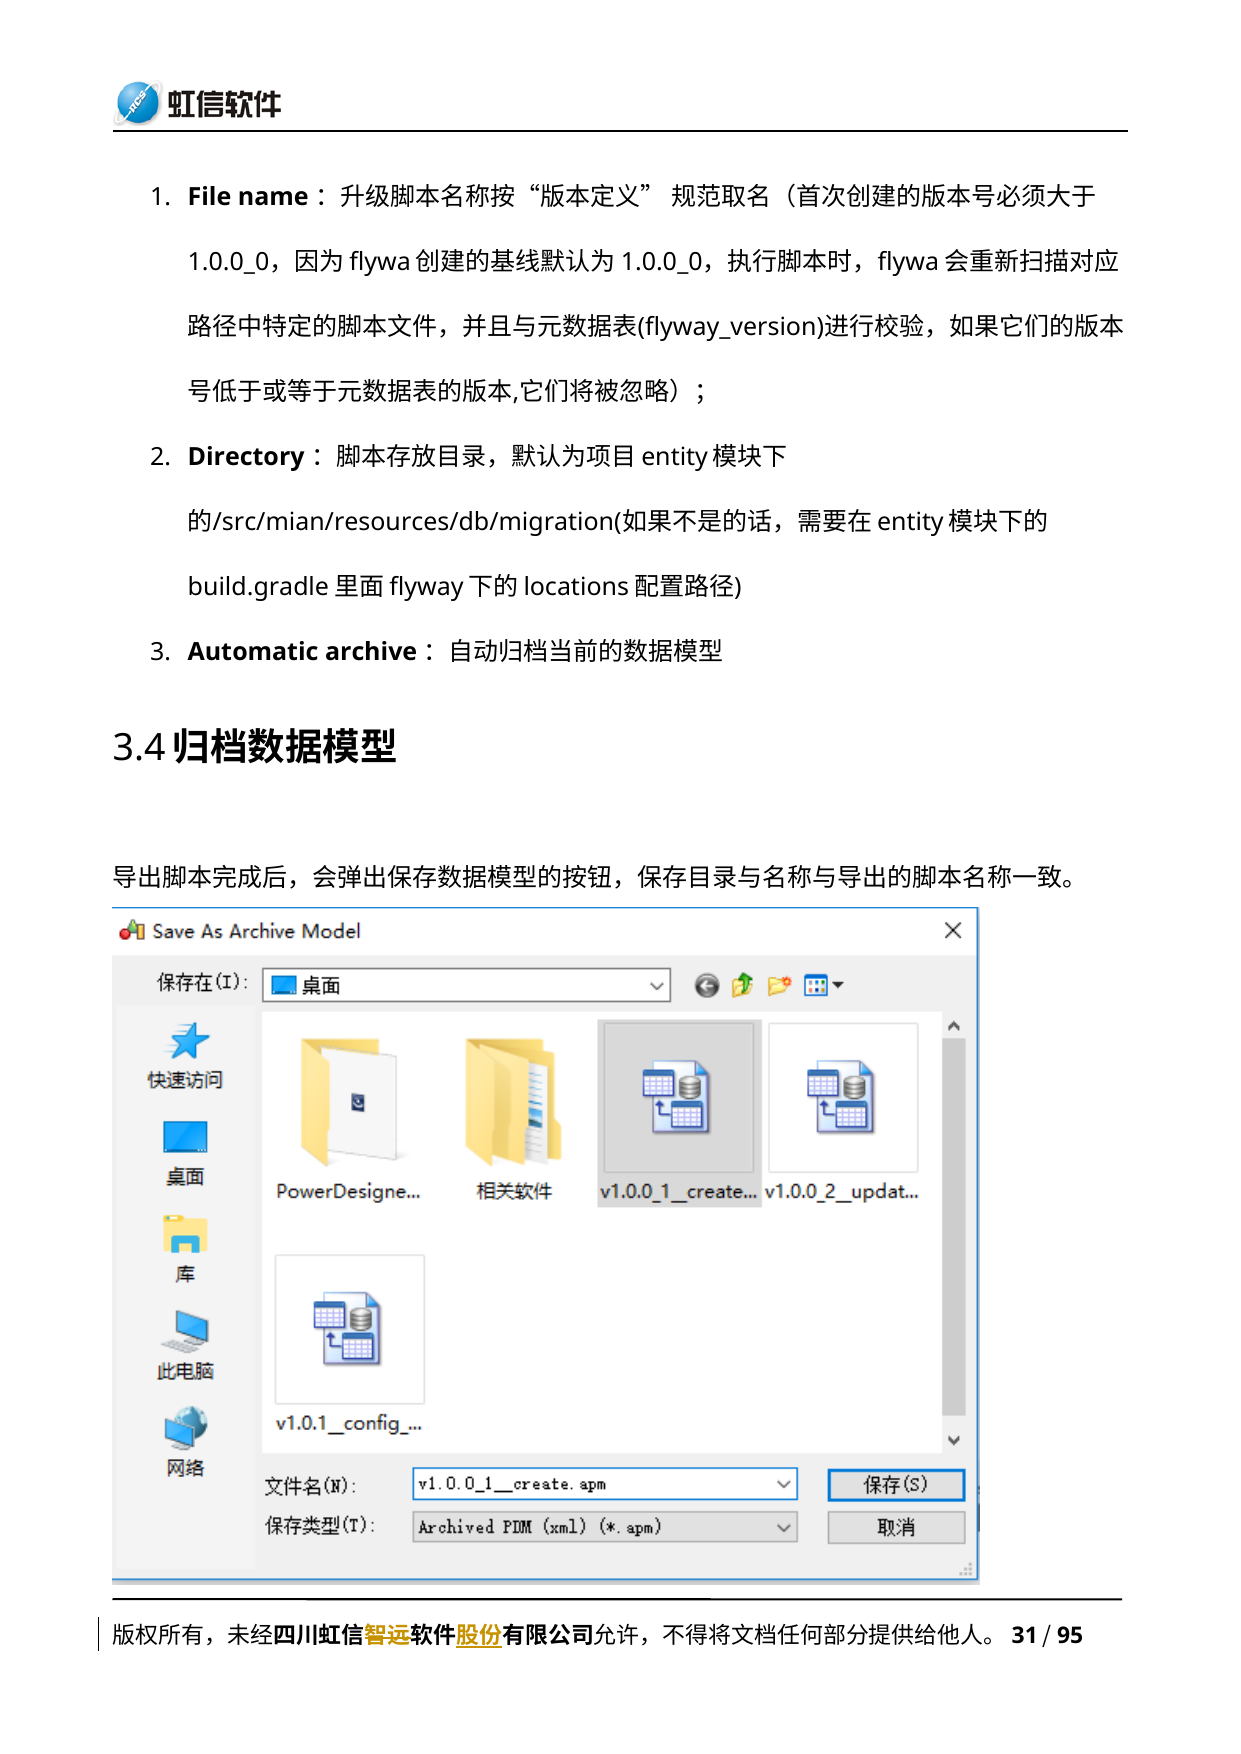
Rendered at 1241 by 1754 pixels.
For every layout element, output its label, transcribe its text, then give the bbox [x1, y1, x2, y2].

picture [112, 79, 282, 126]
list Directory ：脚本存放目录，默认为项目entity模块下的/src/mian/resources/db/migration(如果不是的话，需要在entity模块下的build.gradle里面flyway下的locations配置路径) [150, 422, 1128, 617]
text 导出脚本完成后，会弹出保存数据模型的按钮，保存目录与名称与导出的脚本名称一致。 [112, 843, 1128, 908]
subtitle 归档数据模型 [112, 711, 1128, 776]
list File name ：升级脚本名称按“版本定义” 规范取名（首次创建的版本号必须大于1.0.0_0，因为flywa创建的基线默认为1.0.0_0，执行脚本时，flywa会重新扫描对应路径中特定的脚本文件，并且与元数据表(flyway_version)进行校验，如果它们的版本号低于或等于元数据表的版本,它们将被忽略）； [150, 162, 1128, 422]
picture [112, 907, 980, 1585]
list Automatic archive ：自动归档当前的数据模型 [150, 617, 1128, 682]
